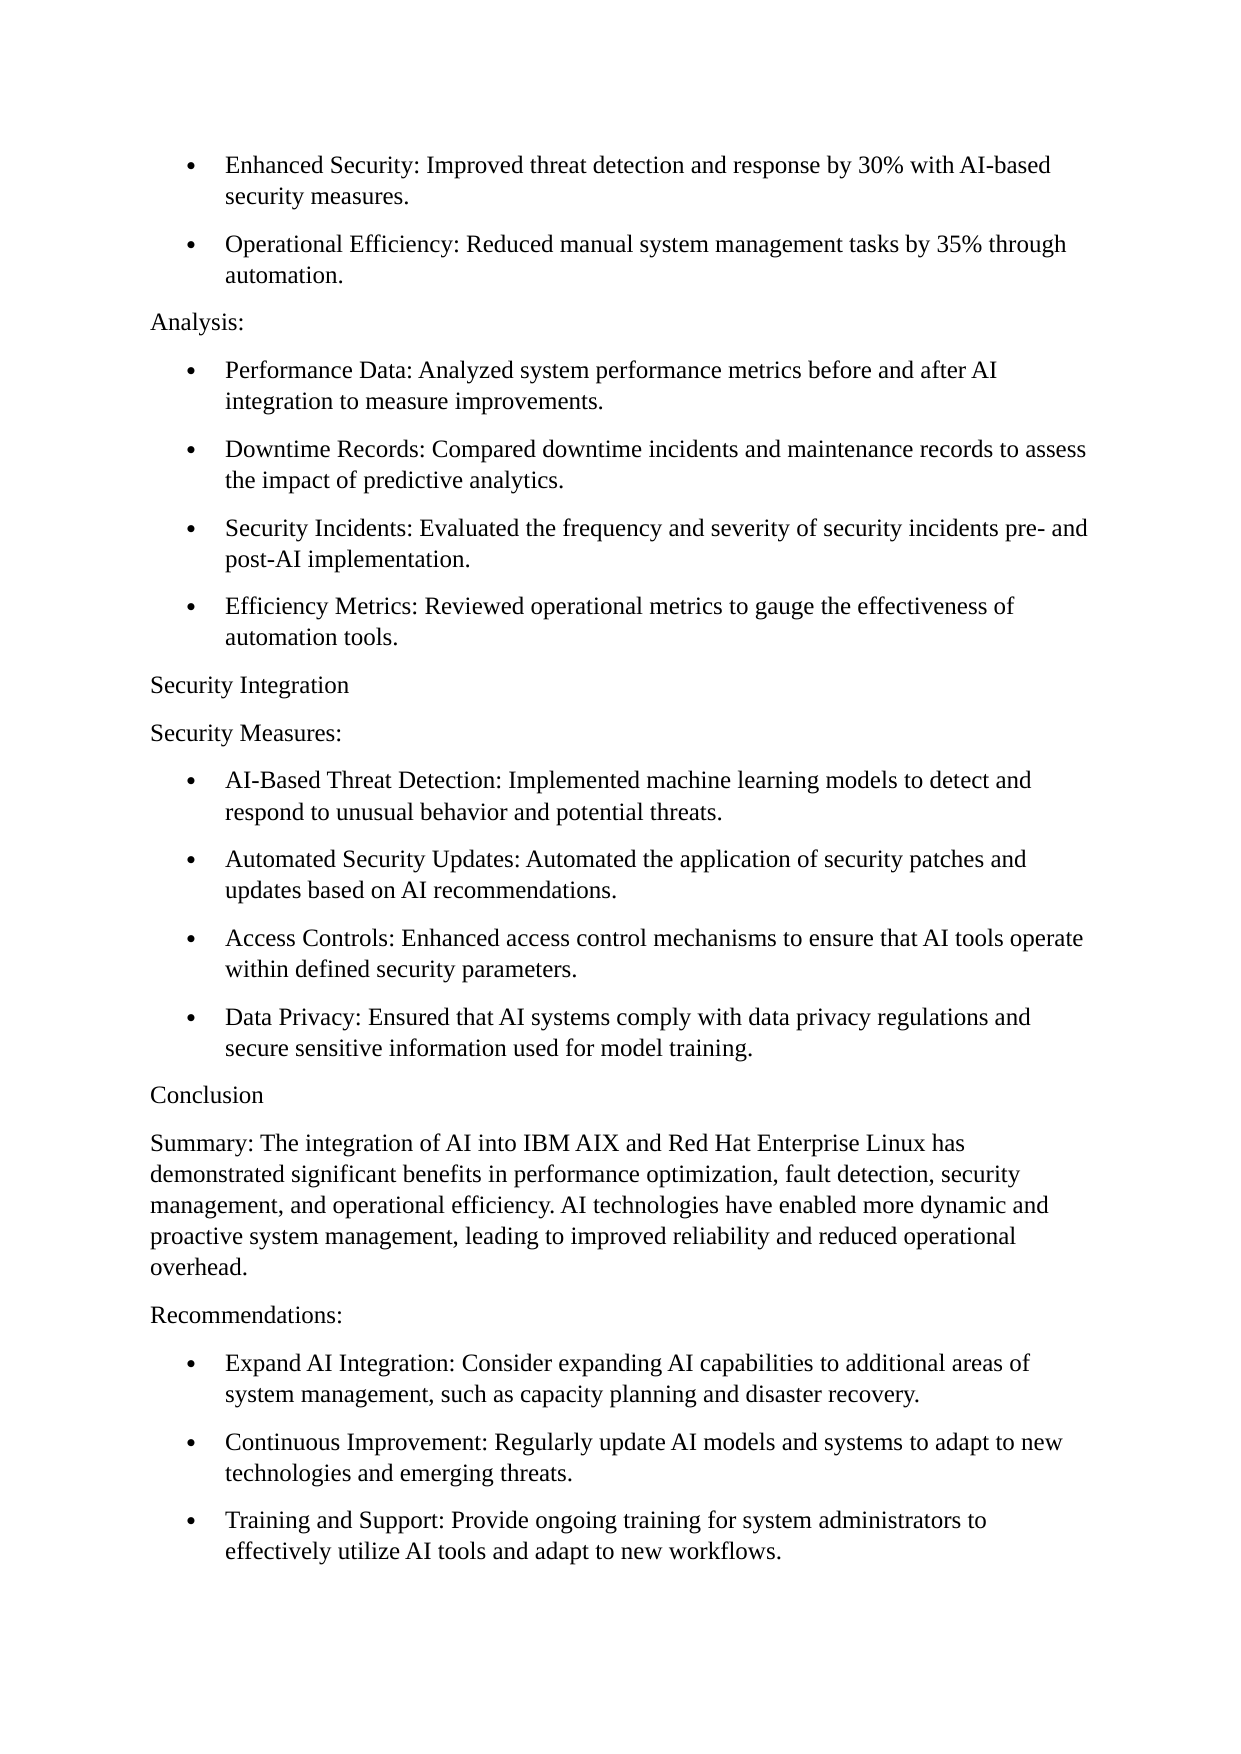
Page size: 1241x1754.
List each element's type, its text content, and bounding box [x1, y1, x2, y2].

list Access Controls: Enhanced access control mechanisms to ensure that AI tools operate within defined security parameters. [187, 923, 1090, 983]
text Analysis: [150, 307, 1090, 336]
list Continuous Improvement: Regularly update AI models and systems to adapt to new technologies and emerging threats. [187, 1427, 1090, 1486]
list Downtime Records: Compared downtime incidents and maintenance records to assess the impact of predictive analytics. [187, 434, 1090, 494]
text Summary: The integration of AI into IBM AIX and Red Hat Enterprise Linux has demonstrated significant benefits in performance optimization, fault detection, security management, and operational efficiency. AI technologies have enabled more dynamic and proactive system management, leading to improved reliability and reduced operational overhead. [150, 1128, 1090, 1281]
list AI-Based Threat Detection: Implemented machine learning models to detect and respond to unusual behavior and potential threats. [187, 766, 1090, 825]
text Security Measures: [150, 718, 1090, 747]
list Performance Data: Analyzed system performance metrics before and after AI integration to measure improvements. [187, 355, 1090, 415]
list Training and Support: Provide ongoing training for system administrators to effectively utilize AI tools and adapt to new workflows. [187, 1505, 1090, 1565]
list Data Privacy: Ensured that AI systems comply with data privacy regulations and secure sensitive information used for model training. [187, 1002, 1090, 1062]
text Recommendations: [150, 1300, 1090, 1329]
list Security Incidents: Evaluated the frequency and severity of security incidents pre- and post-AI implementation. [187, 513, 1090, 572]
list Efficiency Metrics: Reviewed operational metrics to gauge the effectiveness of automation tools. [187, 591, 1090, 651]
list Enhanced Security: Improved threat detection and response by 30% with AI-based security measures. [187, 150, 1090, 210]
text Security Integration [150, 670, 1090, 699]
text Conclusion [150, 1081, 1090, 1109]
list Automated Security Updates: Automated the application of security patches and updates based on AI recommendations. [187, 844, 1090, 904]
list Expand AI Integration: Consider expanding AI capabilities to additional areas of system management, such as capacity planning and disaster recovery. [187, 1348, 1090, 1408]
list Operational Efficiency: Reduced manual system management tasks by 35% through automation. [187, 229, 1090, 288]
